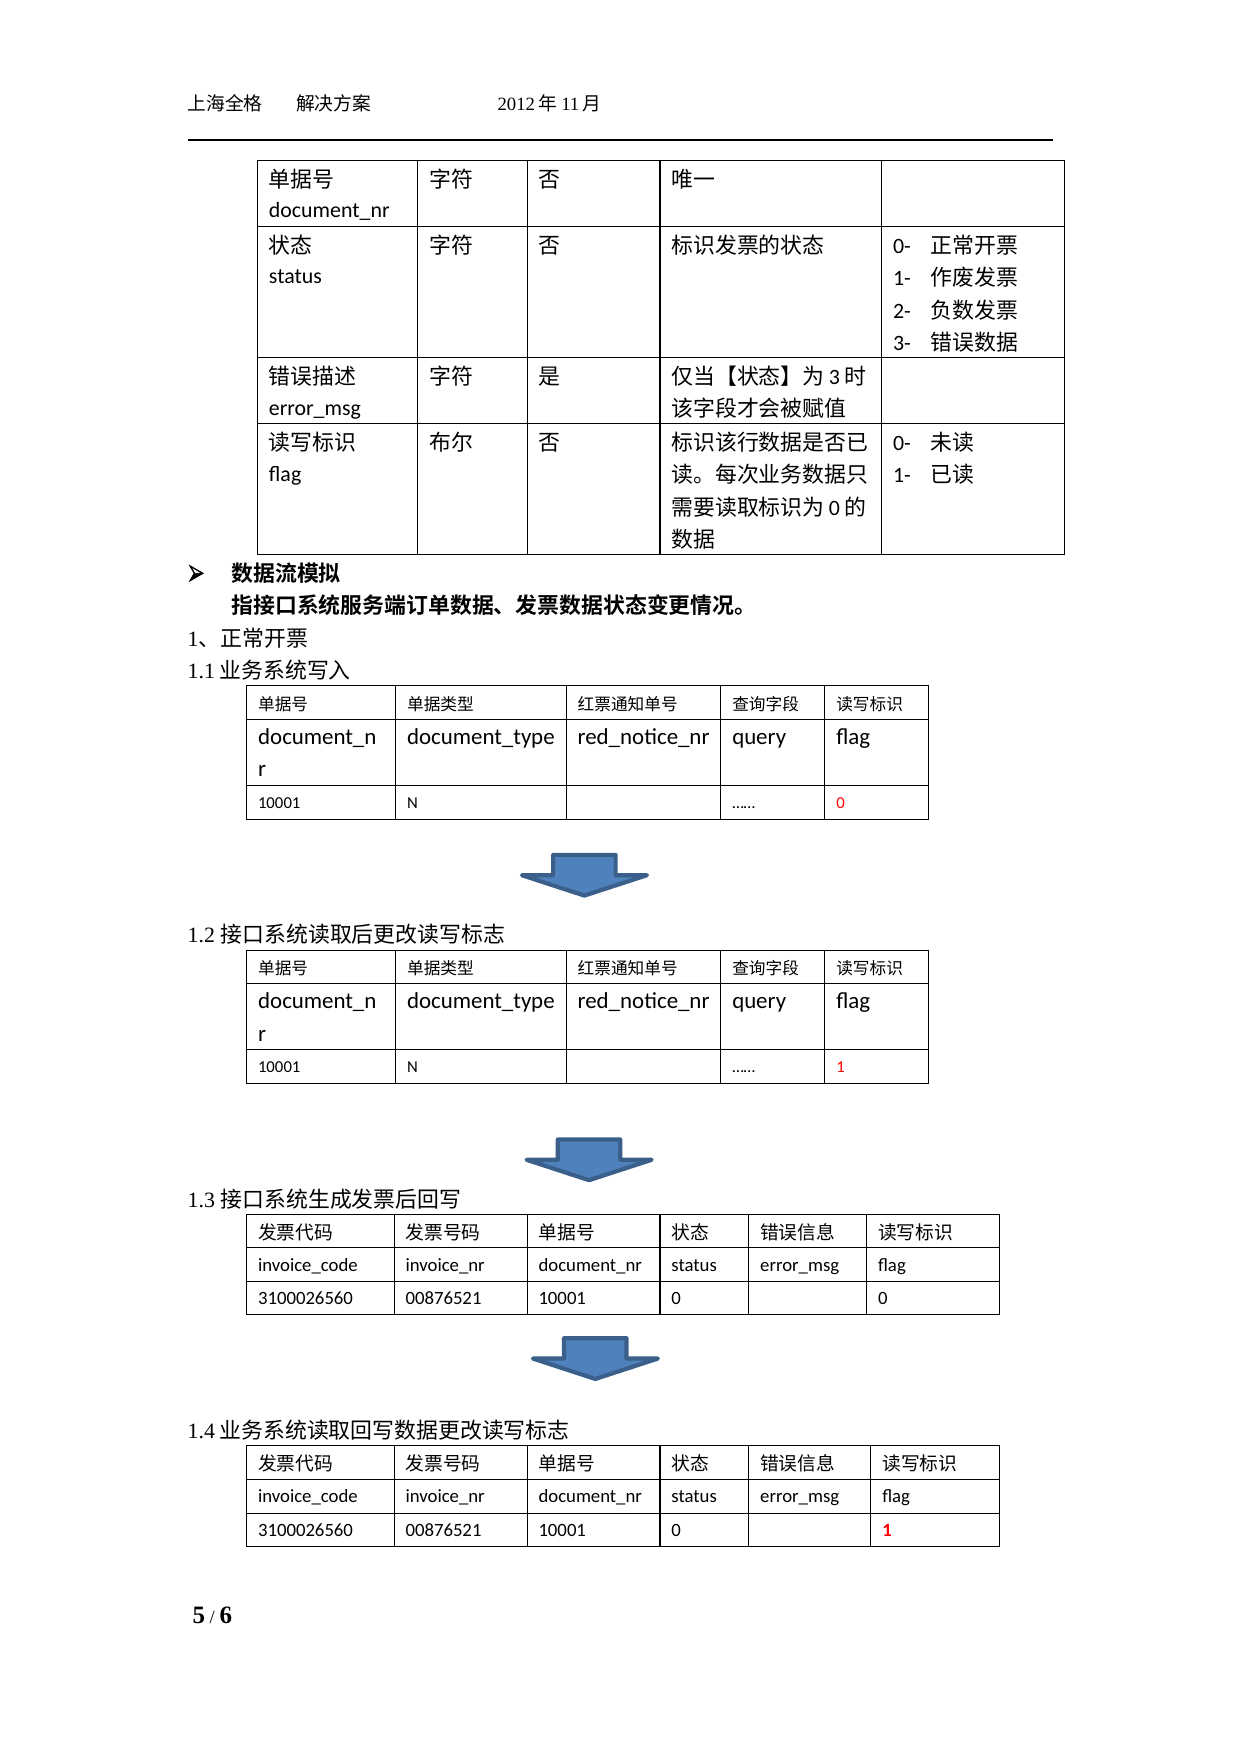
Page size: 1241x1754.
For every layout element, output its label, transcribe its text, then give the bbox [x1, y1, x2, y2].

table_cell …… [721, 1050, 824, 1083]
table_cell flag [825, 720, 928, 785]
table_header 查询字段 [721, 951, 824, 983]
table_cell 1 [871, 1514, 999, 1546]
table_cell 字符 [418, 358, 527, 423]
table_header 错误信息 [749, 1215, 866, 1247]
list 数据流模拟 [187, 555, 1053, 588]
table_cell 0 [661, 1514, 748, 1546]
table_cell 00876521 [395, 1282, 527, 1314]
table_cell 否 [528, 161, 659, 226]
table_cell 3100026560 [247, 1282, 394, 1314]
table_header 查询字段 [721, 686, 824, 719]
table_cell 错误描述 error_msg [258, 358, 417, 423]
table_cell invoice_nr [395, 1248, 527, 1281]
table_cell 否 [528, 424, 659, 554]
table_cell status [661, 1248, 748, 1281]
table_cell 0 [867, 1282, 999, 1314]
table_cell document_nr [528, 1248, 659, 1281]
table_cell 状态 status [258, 227, 417, 357]
table_cell 0 [661, 1282, 748, 1314]
table_cell 仅当【状态】为3时该字段才会被赋值 [661, 358, 881, 423]
table_header 读写标识 [825, 951, 928, 983]
table_cell flag [871, 1480, 999, 1512]
table_cell document_nr [247, 720, 395, 785]
text 1、正常开票 [187, 620, 1053, 653]
table_cell N [396, 1050, 566, 1083]
table_cell document_nr [247, 984, 395, 1049]
table_cell 10001 [247, 1050, 395, 1083]
table_cell red_notice_nr [567, 720, 720, 785]
table_cell 00876521 [395, 1514, 527, 1546]
table_cell 读写标识 flag [258, 424, 417, 554]
table_header 单据类型 [396, 686, 566, 719]
table_header 读写标识 [871, 1446, 999, 1479]
table_cell [749, 1514, 870, 1546]
table_cell error_msg [749, 1480, 870, 1512]
table_cell invoice_nr [395, 1480, 527, 1512]
table_cell query [721, 984, 824, 1049]
table_cell [567, 786, 720, 818]
table_cell 布尔 [418, 424, 527, 554]
table_cell 0 [825, 786, 928, 818]
table_cell 正常开票 作废发票 负数发票 错误数据 [882, 227, 1064, 357]
table_cell 单据号 document_nr [258, 161, 417, 226]
table_header 单据号 [247, 686, 395, 719]
table_cell [882, 161, 1064, 226]
table_cell document_type [396, 720, 566, 785]
table_cell 标识发票的状态 [661, 227, 881, 357]
table_cell query [721, 720, 824, 785]
table_cell red_notice_nr [567, 984, 720, 1049]
table_cell flag [867, 1248, 999, 1281]
table_header 红票通知单号 [567, 951, 720, 983]
list 指接口系统服务端订单数据、发票数据状态变更情况。 [231, 588, 1053, 620]
table_header 红票通知单号 [567, 686, 720, 719]
table_cell invoice_code [247, 1248, 394, 1281]
table_cell N [396, 786, 566, 818]
table_cell [567, 1050, 720, 1083]
text 1.2 接口系统读取后更改读写标志 [187, 917, 1053, 949]
table_header 状态 [661, 1446, 748, 1479]
table_cell [749, 1282, 866, 1314]
table_cell 是 [528, 358, 659, 423]
table_cell 字符 [418, 161, 527, 226]
text 1.4业务系统读取回写数据更改读写标志 [187, 1413, 1053, 1445]
table_header 单据类型 [396, 951, 566, 983]
table_header 单据号 [247, 951, 395, 983]
table_cell 唯一 [661, 161, 881, 226]
table_cell 10001 [247, 786, 395, 818]
table_cell flag [825, 984, 928, 1049]
table_cell 10001 [528, 1514, 659, 1546]
table_cell [882, 358, 1064, 423]
table_cell 否 [528, 227, 659, 357]
table_cell 1 [825, 1050, 928, 1083]
table_cell 字符 [418, 227, 527, 357]
table_cell 标识该行数据是否已读。每次业务数据只需要读取标识为0的数据 [661, 424, 881, 554]
table_cell invoice_code [247, 1480, 394, 1512]
table_header 读写标识 [825, 686, 928, 719]
table_cell 未读 已读 [882, 424, 1064, 554]
table_header 发票号码 [395, 1446, 527, 1479]
text 1.1业务系统写入 [187, 653, 1053, 685]
table_header 发票代码 [247, 1446, 394, 1479]
table_cell error_msg [749, 1248, 866, 1281]
table_header 错误信息 [749, 1446, 870, 1479]
table_header 状态 [661, 1215, 748, 1247]
table_cell 10001 [528, 1282, 659, 1314]
table_header 读写标识 [867, 1215, 999, 1247]
table_header 单据号 [528, 1446, 659, 1479]
table_cell document_nr [528, 1480, 659, 1512]
text 1.3 接口系统生成发票后回写 [187, 1181, 1053, 1214]
table_header 发票号码 [395, 1215, 527, 1247]
table_cell …… [721, 786, 824, 818]
table_cell 3100026560 [247, 1514, 394, 1546]
table_cell status [661, 1480, 748, 1512]
table_header 单据号 [528, 1215, 659, 1247]
table_cell document_type [396, 984, 566, 1049]
table_header 发票代码 [247, 1215, 394, 1247]
